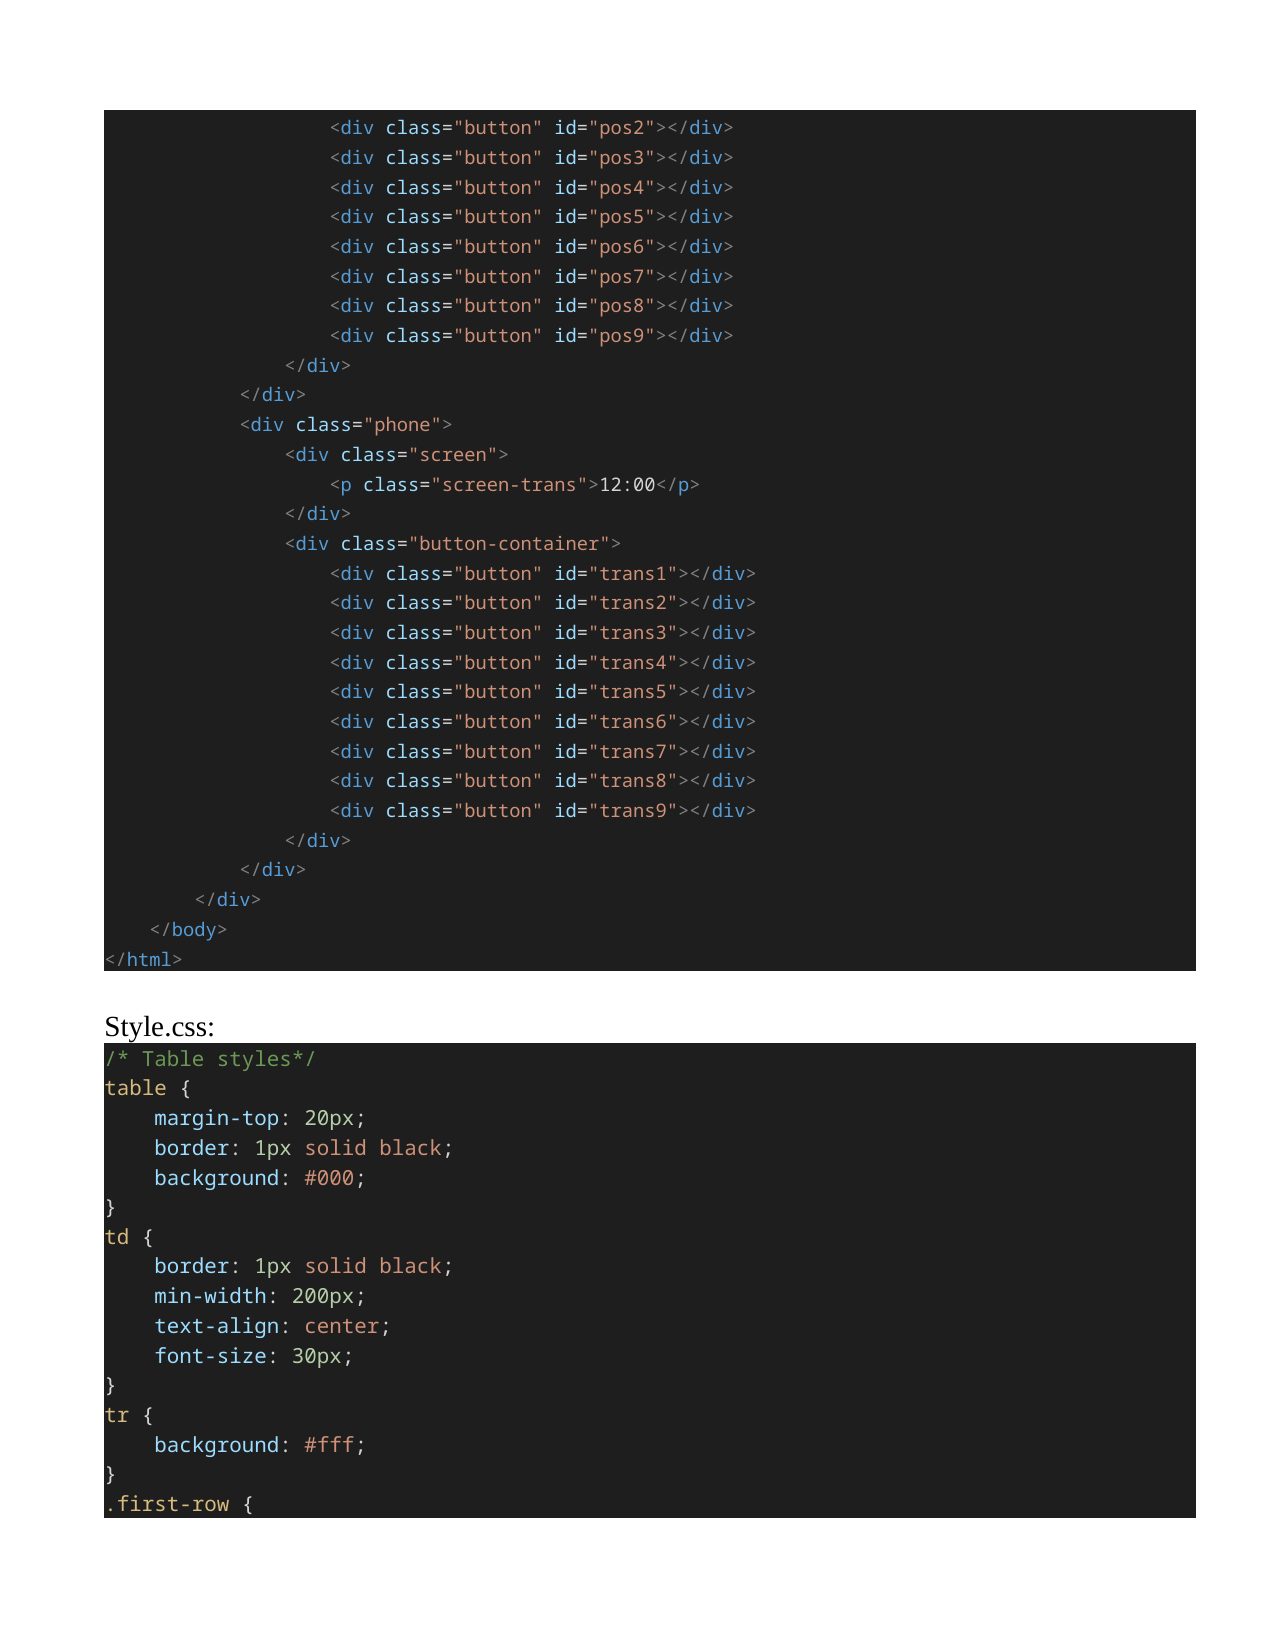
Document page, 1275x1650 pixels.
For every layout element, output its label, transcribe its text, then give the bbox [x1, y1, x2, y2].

text table { [104, 1072, 1196, 1102]
text </div> [104, 378, 1196, 407]
text <div class="button" id="trans3"></div> [104, 615, 1196, 645]
text <div class="button" id="trans7"></div> [104, 734, 1196, 763]
text <p class="screen-trans">12:00</p> [104, 467, 1196, 496]
text <div class="button" id="trans2"></div> [104, 585, 1196, 615]
text } [104, 1458, 1196, 1488]
text <div class="button" id="trans1"></div> [104, 556, 1196, 585]
text </div> [104, 823, 1196, 853]
text <div class="button" id="pos8"></div> [104, 288, 1196, 318]
text Style.css: [104, 1009, 1196, 1043]
text /* Table styles*/ [104, 1043, 1196, 1072]
text <div class="button" id="pos3"></div> [104, 140, 1196, 170]
text <div class="button" id="pos9"></div> [104, 318, 1196, 348]
text <div class="button" id="pos6"></div> [104, 229, 1196, 259]
text <div class="button" id="trans9"></div> [104, 793, 1196, 823]
text background: #000; [104, 1161, 1196, 1191]
text <div class="button" id="pos7"></div> [104, 259, 1196, 288]
text <div class="button" id="pos4"></div> [104, 170, 1196, 199]
text </div> [104, 348, 1196, 378]
text <div class="phone"> [104, 407, 1196, 437]
text <div class="button" id="pos2"></div> [104, 110, 1196, 140]
text <div class="button" id="pos5"></div> [104, 199, 1196, 229]
text tr { [104, 1399, 1196, 1428]
text <div class="button" id="trans5"></div> [104, 674, 1196, 704]
text min-width: 200px; [104, 1280, 1196, 1310]
text font-size: 30px; [104, 1339, 1196, 1369]
text <div class="button" id="trans8"></div> [104, 763, 1196, 793]
text .first-row { [104, 1488, 1196, 1518]
text border: 1px solid black; [104, 1132, 1196, 1161]
text } [104, 1369, 1196, 1399]
text border: 1px solid black; [104, 1250, 1196, 1280]
text </div> [104, 853, 1196, 882]
text td { [104, 1221, 1196, 1250]
text <div class="button" id="trans6"></div> [104, 704, 1196, 734]
text <div class="screen"> [104, 437, 1196, 467]
text <div class="button-container"> [104, 526, 1196, 556]
text background: #fff; [104, 1428, 1196, 1458]
text <div class="button" id="trans4"></div> [104, 645, 1196, 674]
text margin-top: 20px; [104, 1102, 1196, 1132]
text </div> [104, 882, 1196, 912]
text text-align: center; [104, 1310, 1196, 1339]
text </body> [104, 912, 1196, 942]
text </div> [104, 496, 1196, 526]
text } [104, 1191, 1196, 1221]
text </html> [104, 942, 1196, 971]
